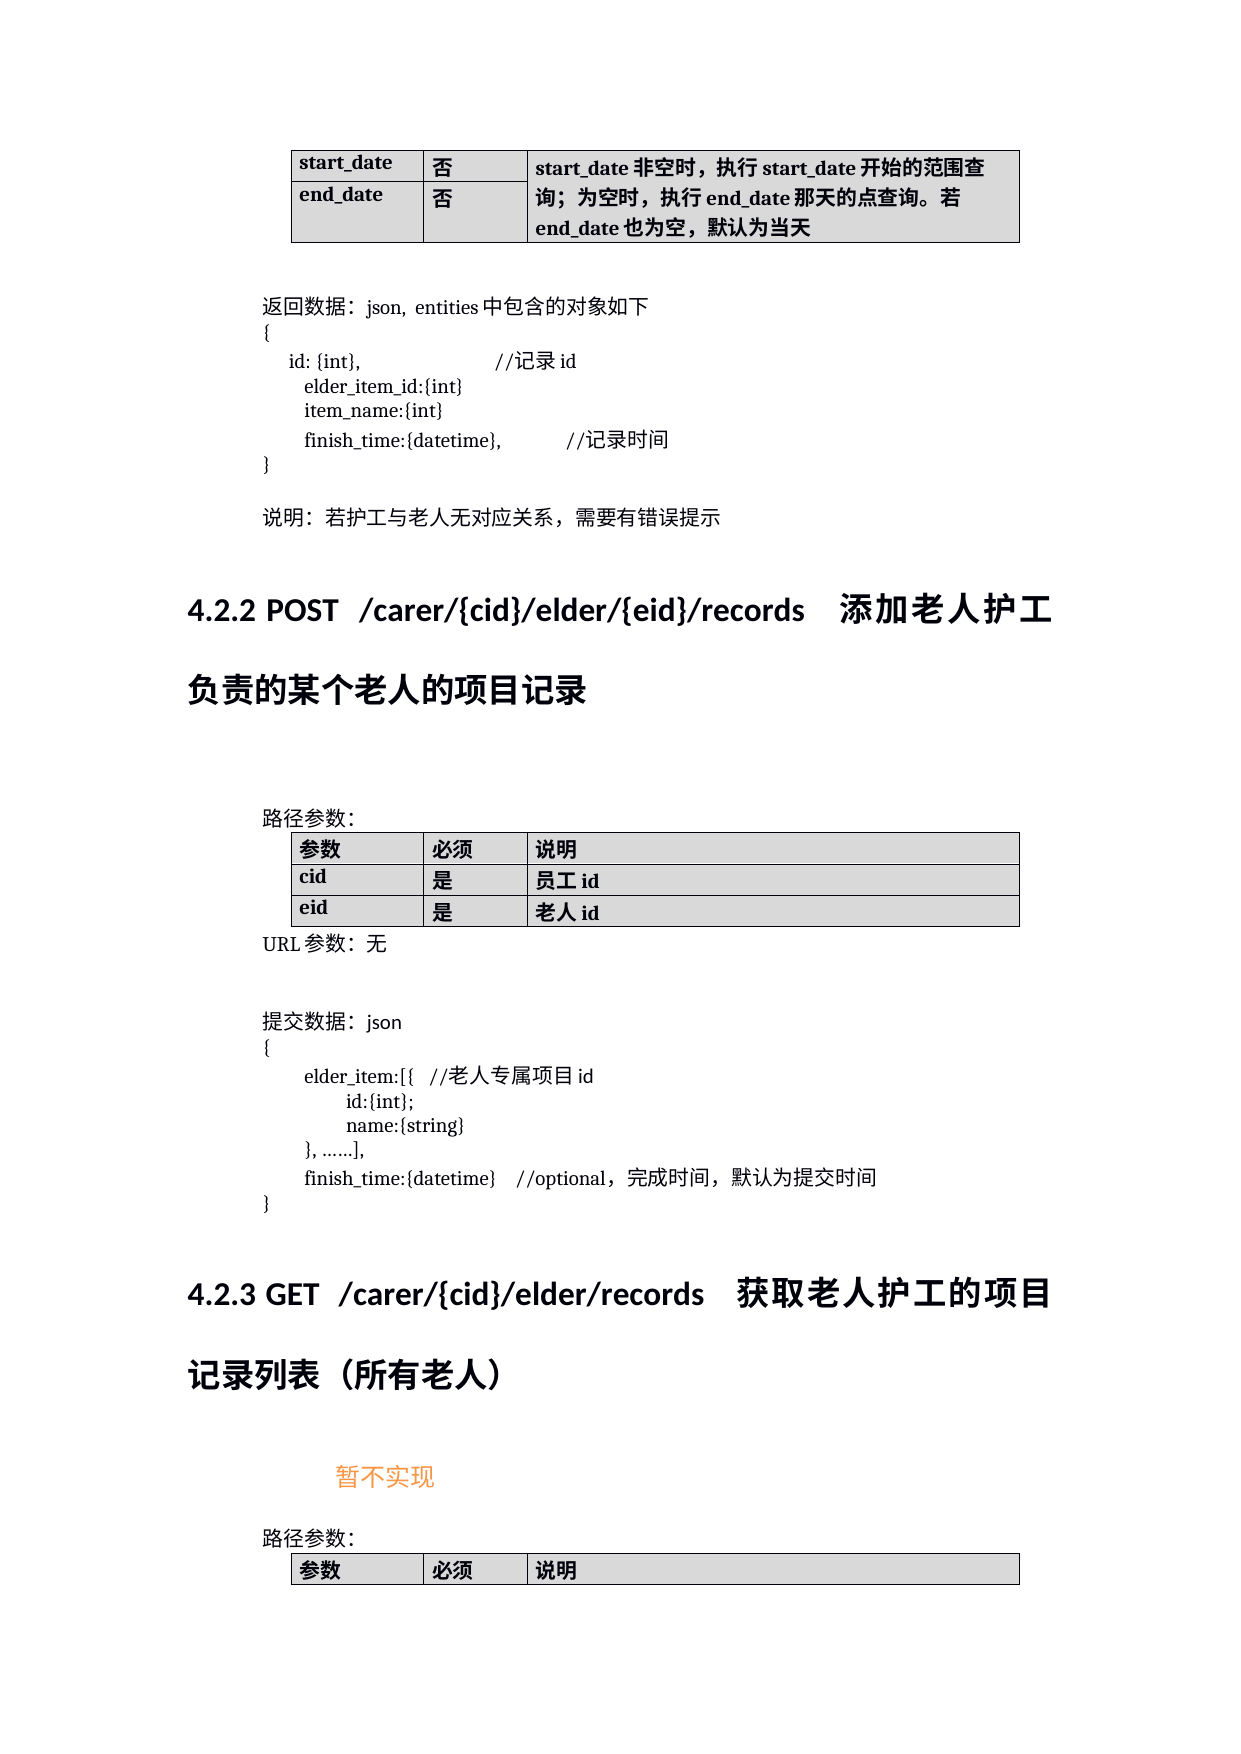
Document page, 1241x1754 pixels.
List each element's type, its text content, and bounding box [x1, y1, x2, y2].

text 提交数据：json [262, 1005, 1053, 1035]
table_header 必须 [424, 833, 527, 863]
list 返回数据：json, entities中包含的对象如下 [262, 291, 1053, 321]
list 路径参数： [262, 1523, 1053, 1553]
table_cell start_date [292, 151, 423, 181]
list } [262, 453, 1053, 477]
table_cell eid [292, 896, 423, 926]
list 说明：若护工与老人无对应关系，需要有错误提示 [262, 501, 1053, 531]
table_cell 是 [424, 865, 527, 895]
text } [262, 1192, 1053, 1216]
table_cell end_date [292, 182, 423, 242]
table_header 必须 [424, 1554, 527, 1584]
text URL参数：无 [262, 927, 1053, 957]
table_header 说明 [528, 1554, 1019, 1584]
table_cell 员工id [528, 865, 1019, 895]
subtitle 4.2.3 GET /carer/{cid}/elder/records 获取老人护工的项目记录列表（所有老人） [187, 1267, 1053, 1397]
table_cell 老人id [528, 896, 1019, 926]
table_cell cid [292, 865, 423, 895]
list elder_item_id:{int} [262, 375, 1053, 399]
list id: {int}, //记录id [262, 345, 1053, 375]
table_header 参数 [292, 1554, 423, 1584]
text }, ……], [262, 1137, 1053, 1161]
subtitle 4.2.2 POST /carer/{cid}/elder/{eid}/records 添加老人护工负责的某个老人的项目记录 [187, 582, 1053, 712]
text name:{string} [262, 1113, 1053, 1137]
list item_name:{int} [262, 399, 1053, 423]
table_cell 是 [424, 896, 527, 926]
list { [262, 321, 1053, 345]
table_cell 否 [424, 151, 527, 181]
text finish_time:{datetime} //optional，完成时间，默认为提交时间 [262, 1161, 1053, 1192]
table_header 参数 [292, 833, 423, 863]
list finish_time:{datetime}, //记录时间 [262, 423, 1053, 453]
table_header 说明 [528, 833, 1019, 863]
list 暂不实现 [335, 1458, 1053, 1494]
table_cell start_date非空时，执行start_date开始的范围查询；为空时，执行end_date那天的点查询。若end_date也为空，默认为当天 [528, 151, 1019, 242]
table_cell 否 [424, 182, 527, 242]
text { [262, 1035, 1053, 1059]
text elder_item:[{ //老人专属项目id [262, 1059, 1053, 1089]
list 路径参数： [262, 802, 1053, 832]
text id:{int}; [262, 1089, 1053, 1113]
